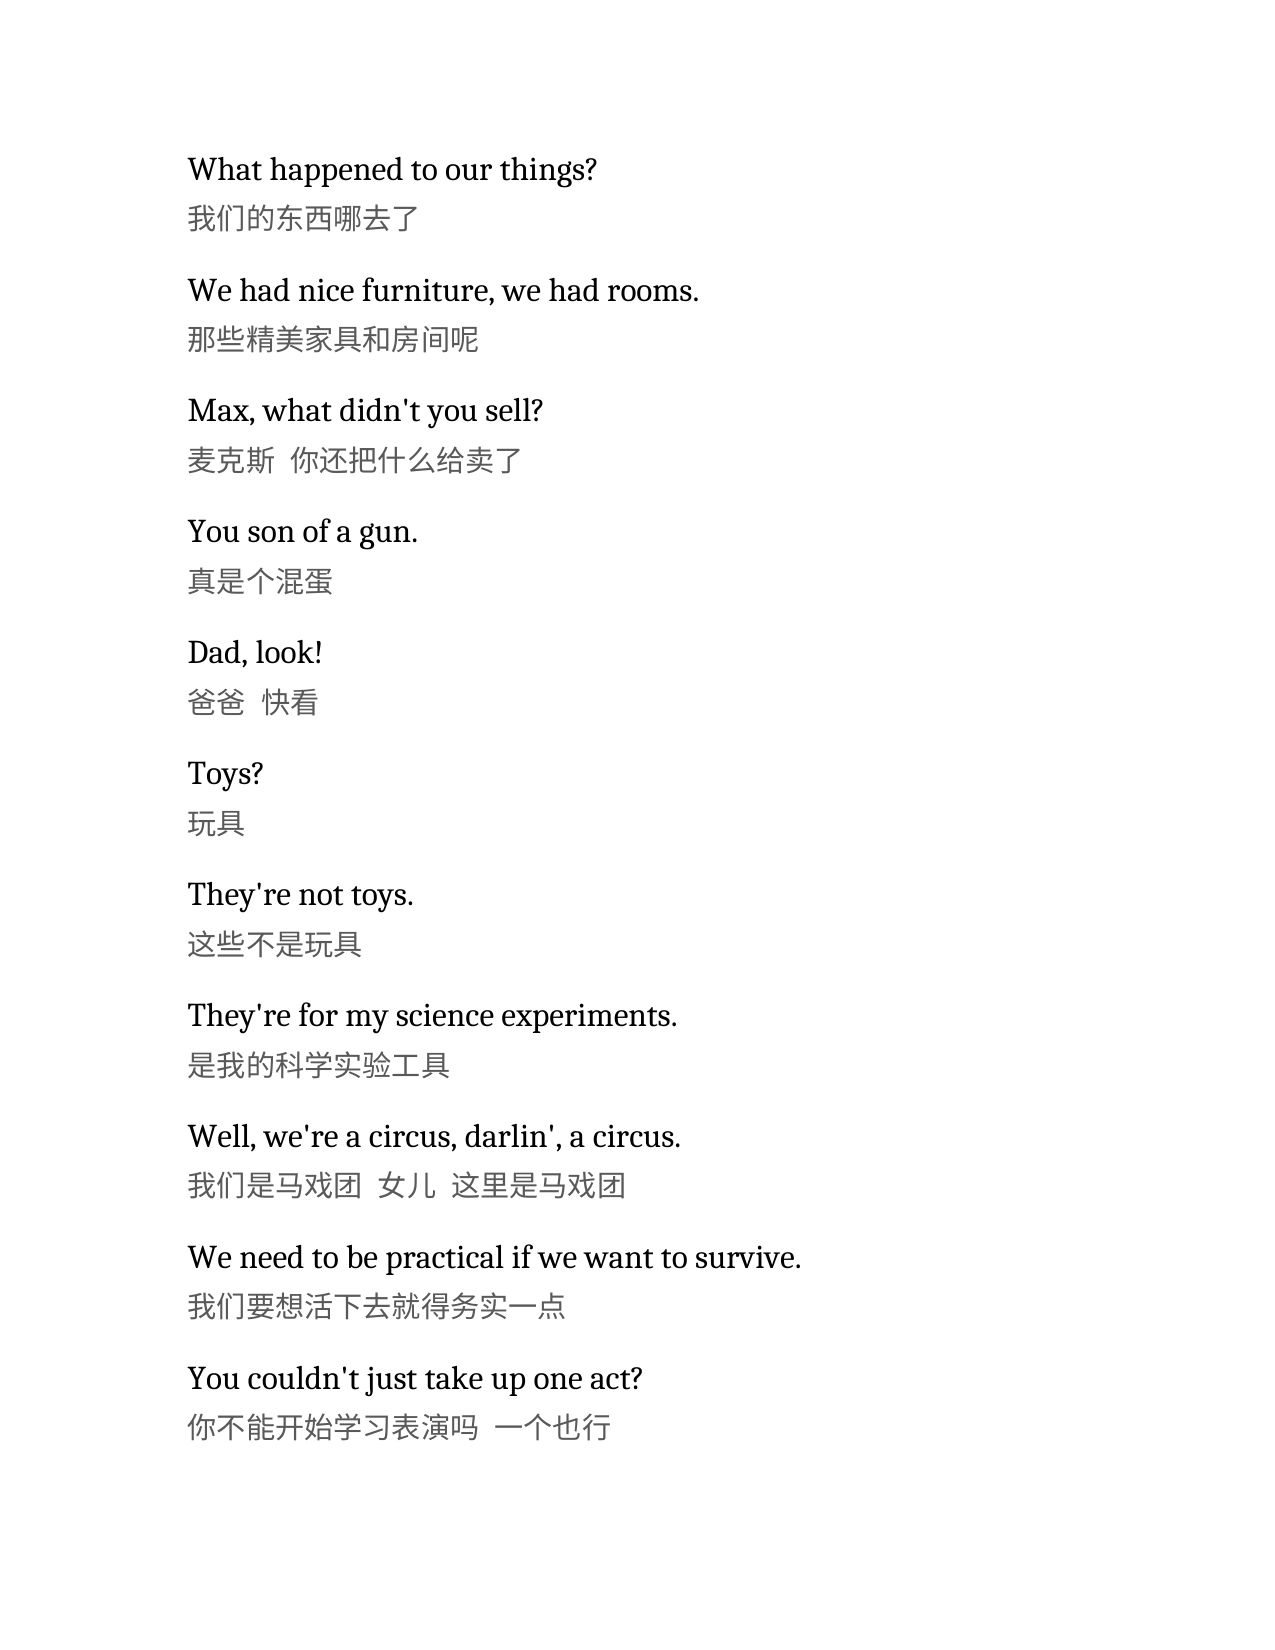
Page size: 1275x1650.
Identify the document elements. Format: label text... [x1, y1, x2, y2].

text We had nice furniture, we had rooms. [187, 271, 1087, 309]
text Well, we're a circus, darlin', a circus. [187, 1117, 1087, 1156]
text You couldn't just take up one act? [187, 1359, 1087, 1398]
text They're not toys. [187, 876, 1087, 914]
text 麦克斯 你还把什么给卖了 [187, 440, 1087, 480]
text 我们的东西哪去了 [187, 198, 1087, 238]
text We need to be practical if we want to survive. [187, 1238, 1087, 1277]
text 真是个混蛋 [187, 561, 1087, 601]
text Toys? [187, 755, 1087, 793]
text 是我的科学实验工具 [187, 1045, 1087, 1084]
text 这些不是玩具 [187, 924, 1087, 963]
text Dad, look! [187, 634, 1087, 672]
text Max, what didn't you sell? [187, 392, 1087, 430]
text 那些精美家具和房间呢 [187, 319, 1087, 359]
text What happened to our things? [187, 150, 1087, 188]
text 你不能开始学习表演吗 一个也行 [187, 1408, 1087, 1447]
text 爸爸 快看 [187, 682, 1087, 722]
text 我们是马戏团 女儿 这里是马戏团 [187, 1166, 1087, 1205]
text 我们要想活下去就得务实一点 [187, 1287, 1087, 1326]
text You son of a gun. [187, 513, 1087, 551]
text 玩具 [187, 803, 1087, 843]
text They're for my science experiments. [187, 997, 1087, 1035]
